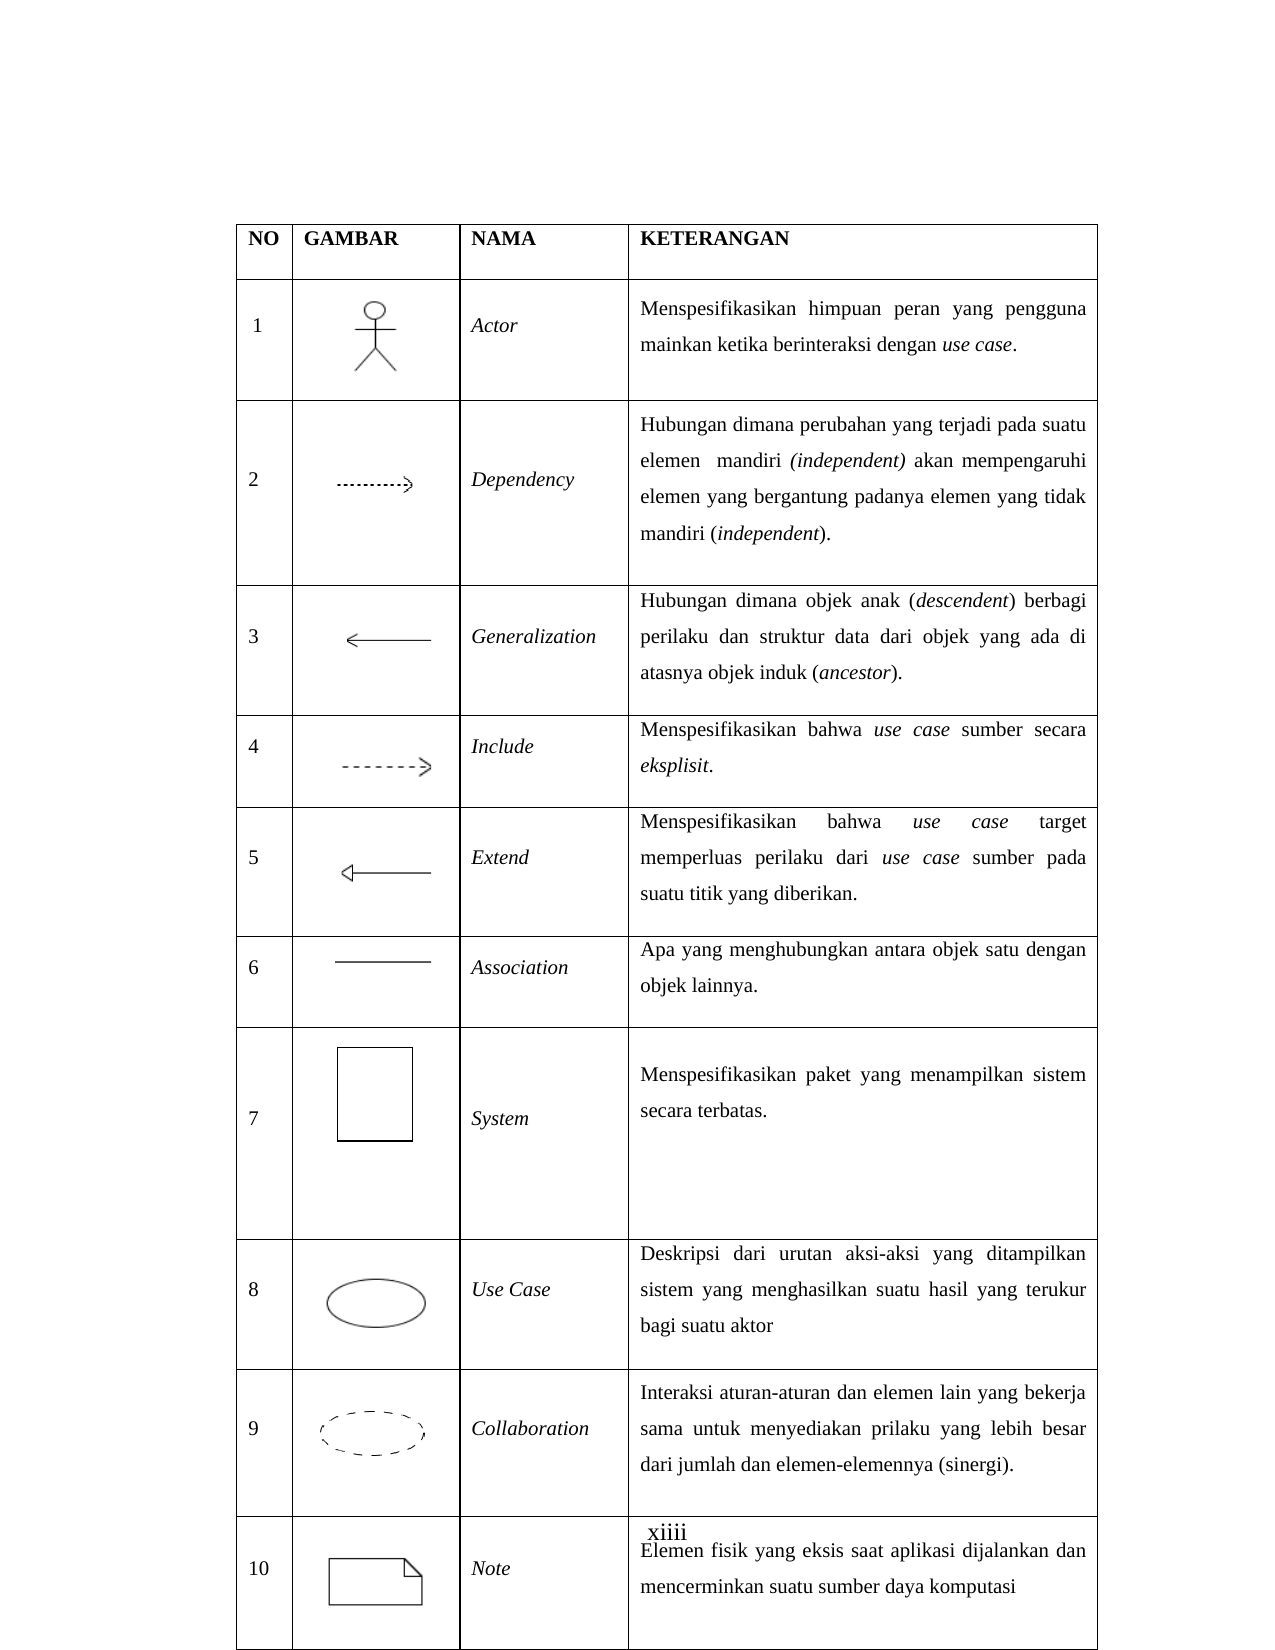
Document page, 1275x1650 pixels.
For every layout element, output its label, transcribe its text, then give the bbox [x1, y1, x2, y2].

table_cell [293, 808, 459, 936]
picture [317, 1551, 432, 1615]
table_cell 2 [237, 401, 292, 585]
table_cell 6 [237, 937, 292, 1027]
table_cell [293, 280, 459, 400]
table_header GAMBAR [293, 225, 459, 279]
table_cell [293, 1370, 459, 1516]
picture [347, 621, 432, 665]
table_cell Dependency [461, 401, 628, 585]
table_cell Hubungan dimana objek anak (descendent) berbagi perilaku dan struktur data dari objek yang ada di atasnya objek induk (ancestor). [629, 586, 1097, 715]
table_cell Elemen fisik yang eksis saat aplikasi dijalankan dan mencerminkan suatu sumber daya komputasi [629, 1517, 1097, 1649]
table_cell 9 [237, 1370, 292, 1516]
table_cell 4 [237, 716, 292, 807]
table_cell 10 [237, 1517, 292, 1649]
table_cell Interaksi aturan-aturan dan elemen lain yang bekerja sama untuk menyediakan prilaku yang lebih besar dari jumlah dan elemen-elemennya (sinergi). [629, 1370, 1097, 1516]
table_cell Menspesifikasikan himpuan peran yang pengguna mainkan ketika berinteraksi dengan use case. [629, 280, 1097, 400]
picture [316, 1406, 432, 1460]
table_cell Deskripsi dari urutan aksi-aksi yang ditampilkan sistem yang menghasilkan suatu hasil yang terukur bagi suatu aktor [629, 1240, 1097, 1369]
table_cell System [461, 1028, 628, 1238]
table_cell Use Case [461, 1240, 628, 1369]
table_cell Collaboration [461, 1370, 628, 1516]
table_cell Apa yang menghubungkan antara objek satu dengan objek lainnya. [629, 937, 1097, 1027]
table_cell Hubungan dimana perubahan yang terjadi pada suatu elemen mandiri (independent) akan mempengaruhi elemen yang bergantung padanya elemen yang tidak mandiri (independent). [629, 401, 1097, 585]
table_cell Generalization [461, 586, 628, 715]
table_cell Menspesifikasikan bahwa use case sumber secara eksplisit. [629, 716, 1097, 807]
table_cell Note [461, 1517, 628, 1649]
table_cell Actor [461, 280, 628, 400]
table_cell [293, 1240, 459, 1369]
picture [341, 849, 432, 900]
picture [342, 747, 432, 792]
table_cell Extend [461, 808, 628, 936]
table_cell 7 [237, 1028, 292, 1238]
table_cell Menspesifikasikan bahwa use case target memperluas perilaku dari use case sumber pada suatu titik yang diberikan. [629, 808, 1097, 936]
table_cell 1 [237, 280, 292, 400]
picture [337, 298, 413, 384]
table_cell [293, 1517, 459, 1649]
picture [335, 941, 432, 985]
table_cell 5 [237, 808, 292, 936]
table_header NO [237, 225, 292, 279]
table_cell [293, 716, 459, 807]
table_cell [293, 937, 459, 1027]
table_cell Association [461, 937, 628, 1027]
table_header KETERANGAN [629, 225, 1097, 279]
table_cell Menspesifikasikan paket yang menampilkan sistem secara terbatas. [629, 1028, 1097, 1238]
table_cell Include [461, 716, 628, 807]
table_cell [293, 401, 459, 585]
picture [334, 465, 413, 507]
table_cell [293, 1028, 459, 1238]
table_cell 8 [237, 1240, 292, 1369]
table_cell 3 [237, 586, 292, 715]
table_cell [293, 586, 459, 715]
picture [317, 1275, 432, 1334]
table_header NAMA [461, 225, 628, 279]
